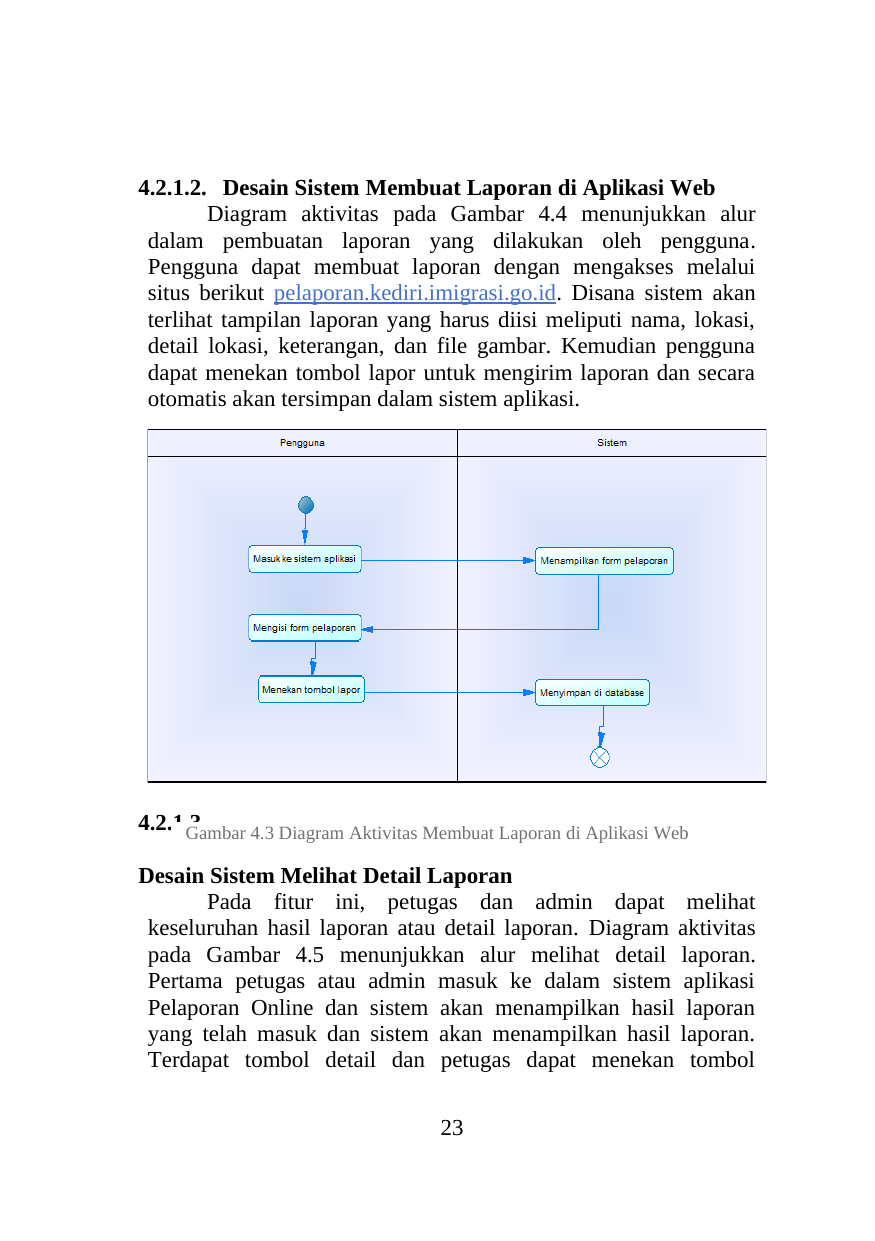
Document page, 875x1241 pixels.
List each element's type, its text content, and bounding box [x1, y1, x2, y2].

picture [147, 429, 767, 783]
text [148, 888, 756, 1073]
list Diagram aktivitas pada Gambar 4.4 menunjukkan alur dalam pembuatan laporan yang dilakukan oleh pengguna. Pengguna dapat membuat laporan dengan mengakses melalui situs berikut pelaporan.kediri.imigrasi.go.id. Disana sistem akan terlihat tampilan laporan yang harus diisi meliputi nama, lokasi, detail lokasi, keterangan, dan file gambar. Kemudian pengguna dapat menekan tombol lapor untuk mengirim laporan dan secara otomatis akan tersimpan dalam sistem aplikasi. [148, 200, 756, 411]
list Desain Sistem Melihat Detail Laporan [207, 809, 756, 888]
list Desain Sistem Membuat Laporan di Aplikasi Web [207, 174, 756, 200]
